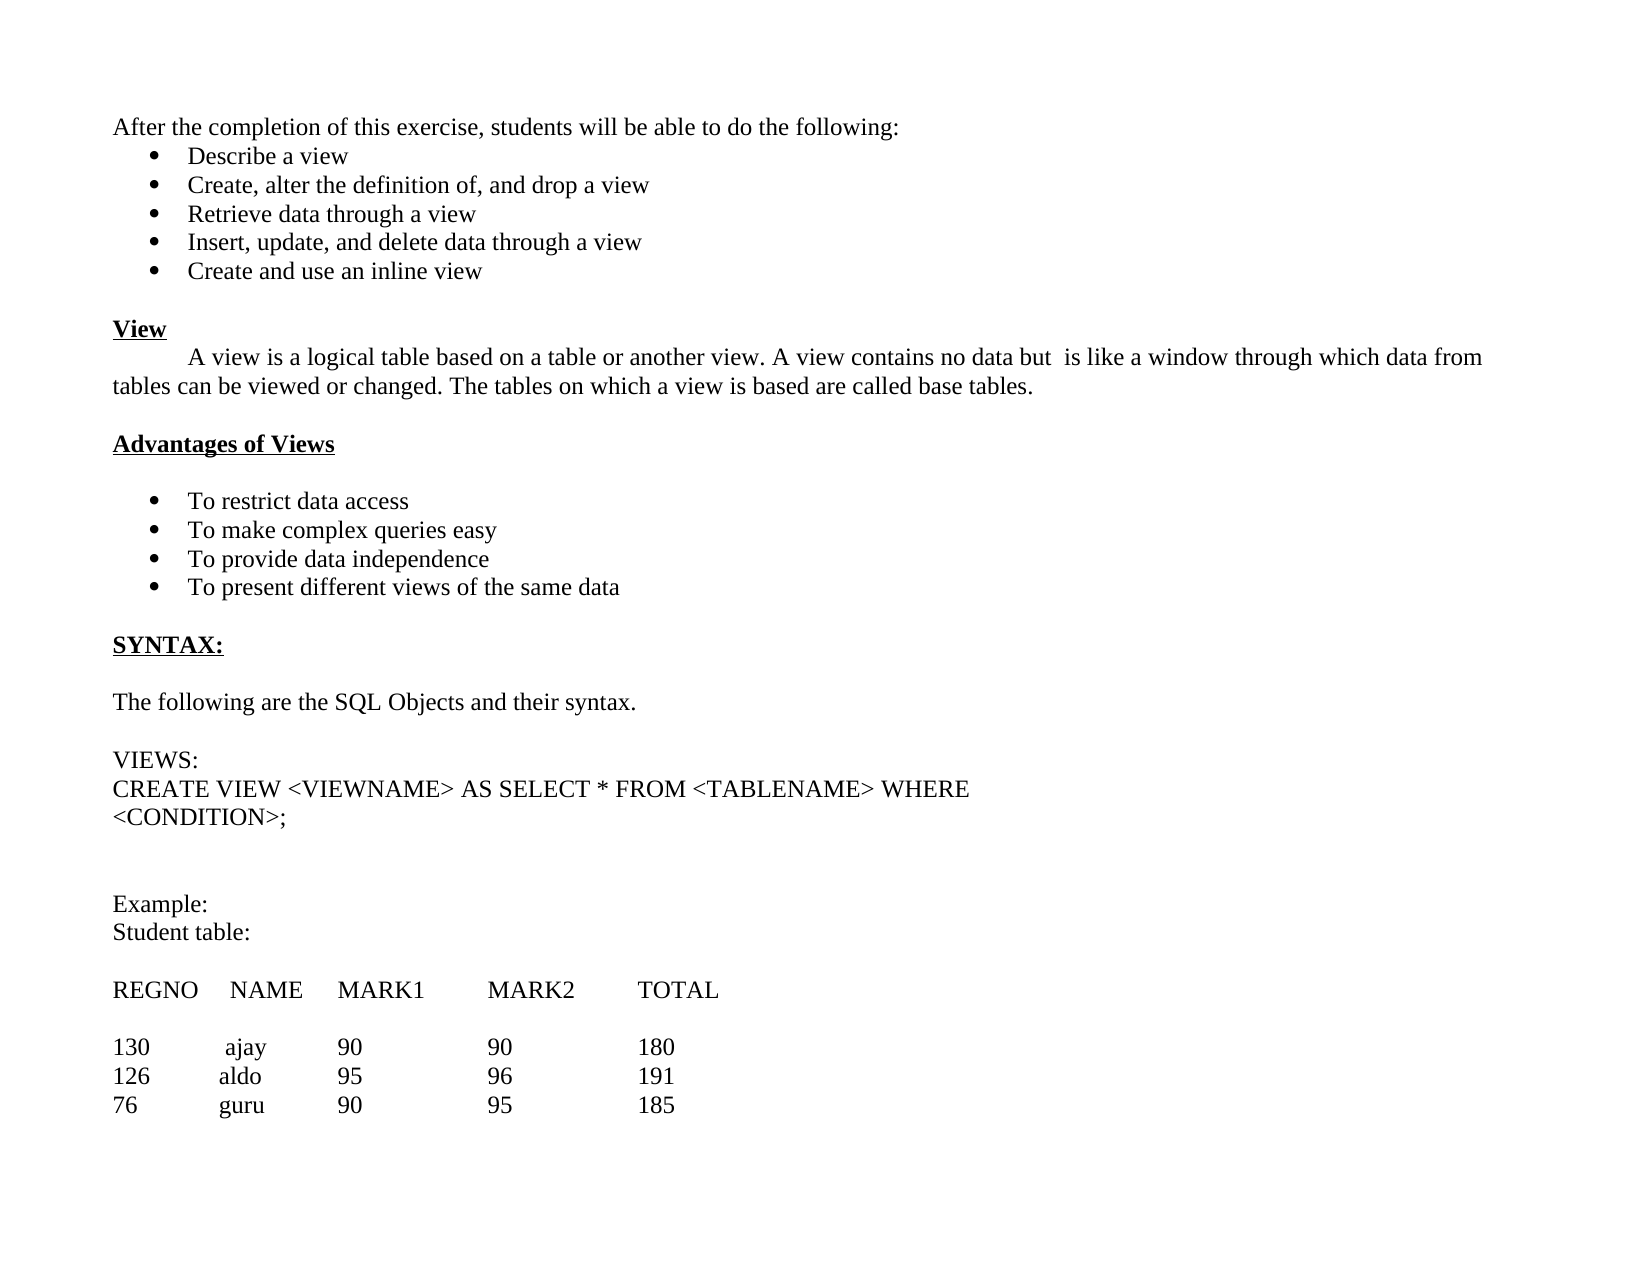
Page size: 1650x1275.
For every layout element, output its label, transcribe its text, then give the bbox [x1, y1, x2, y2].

text Advantages of Views [112, 429, 1500, 457]
text CREATE VIEW <VIEWNAME> AS SELECT * FROM <TABLENAME> WHERE [112, 774, 1500, 802]
text <CONDITION>; [112, 802, 1500, 831]
list To present different views of the same data [150, 572, 1500, 601]
text VIEWS: [112, 745, 1500, 774]
list To restrict data access [150, 486, 1500, 515]
text 130 ajay 90 90 180 [112, 1032, 1500, 1061]
text 126 aldo 95 96 191 [112, 1061, 1500, 1090]
text After the completion of this exercise, students will be able to do the following: [112, 112, 1500, 141]
text Student table: [112, 917, 1500, 946]
text The following are the SQL Objects and their syntax. [112, 687, 1500, 716]
text View [112, 314, 1500, 342]
list Create, alter the definition of, and drop a view [150, 170, 1500, 199]
text REGNO NAME MARK1 MARK2 TOTAL [112, 975, 1500, 1004]
list Describe a view [150, 141, 1500, 170]
list To provide data independence [150, 544, 1500, 572]
text SYNTAX: [112, 630, 1500, 659]
text A view is a logical table based on a table or another view. A view contains no data but is like a window through which data from tables can be viewed or changed. The tables on which a view is based are called base tables. [112, 342, 1500, 400]
text 76 guru 90 95 185 [112, 1090, 1500, 1119]
list To make complex queries easy [150, 515, 1500, 544]
list Insert, update, and delete data through a view [150, 227, 1500, 256]
list Create and use an inline view [150, 256, 1500, 285]
list Retrieve data through a view [150, 199, 1500, 227]
text Example: [112, 889, 1500, 917]
